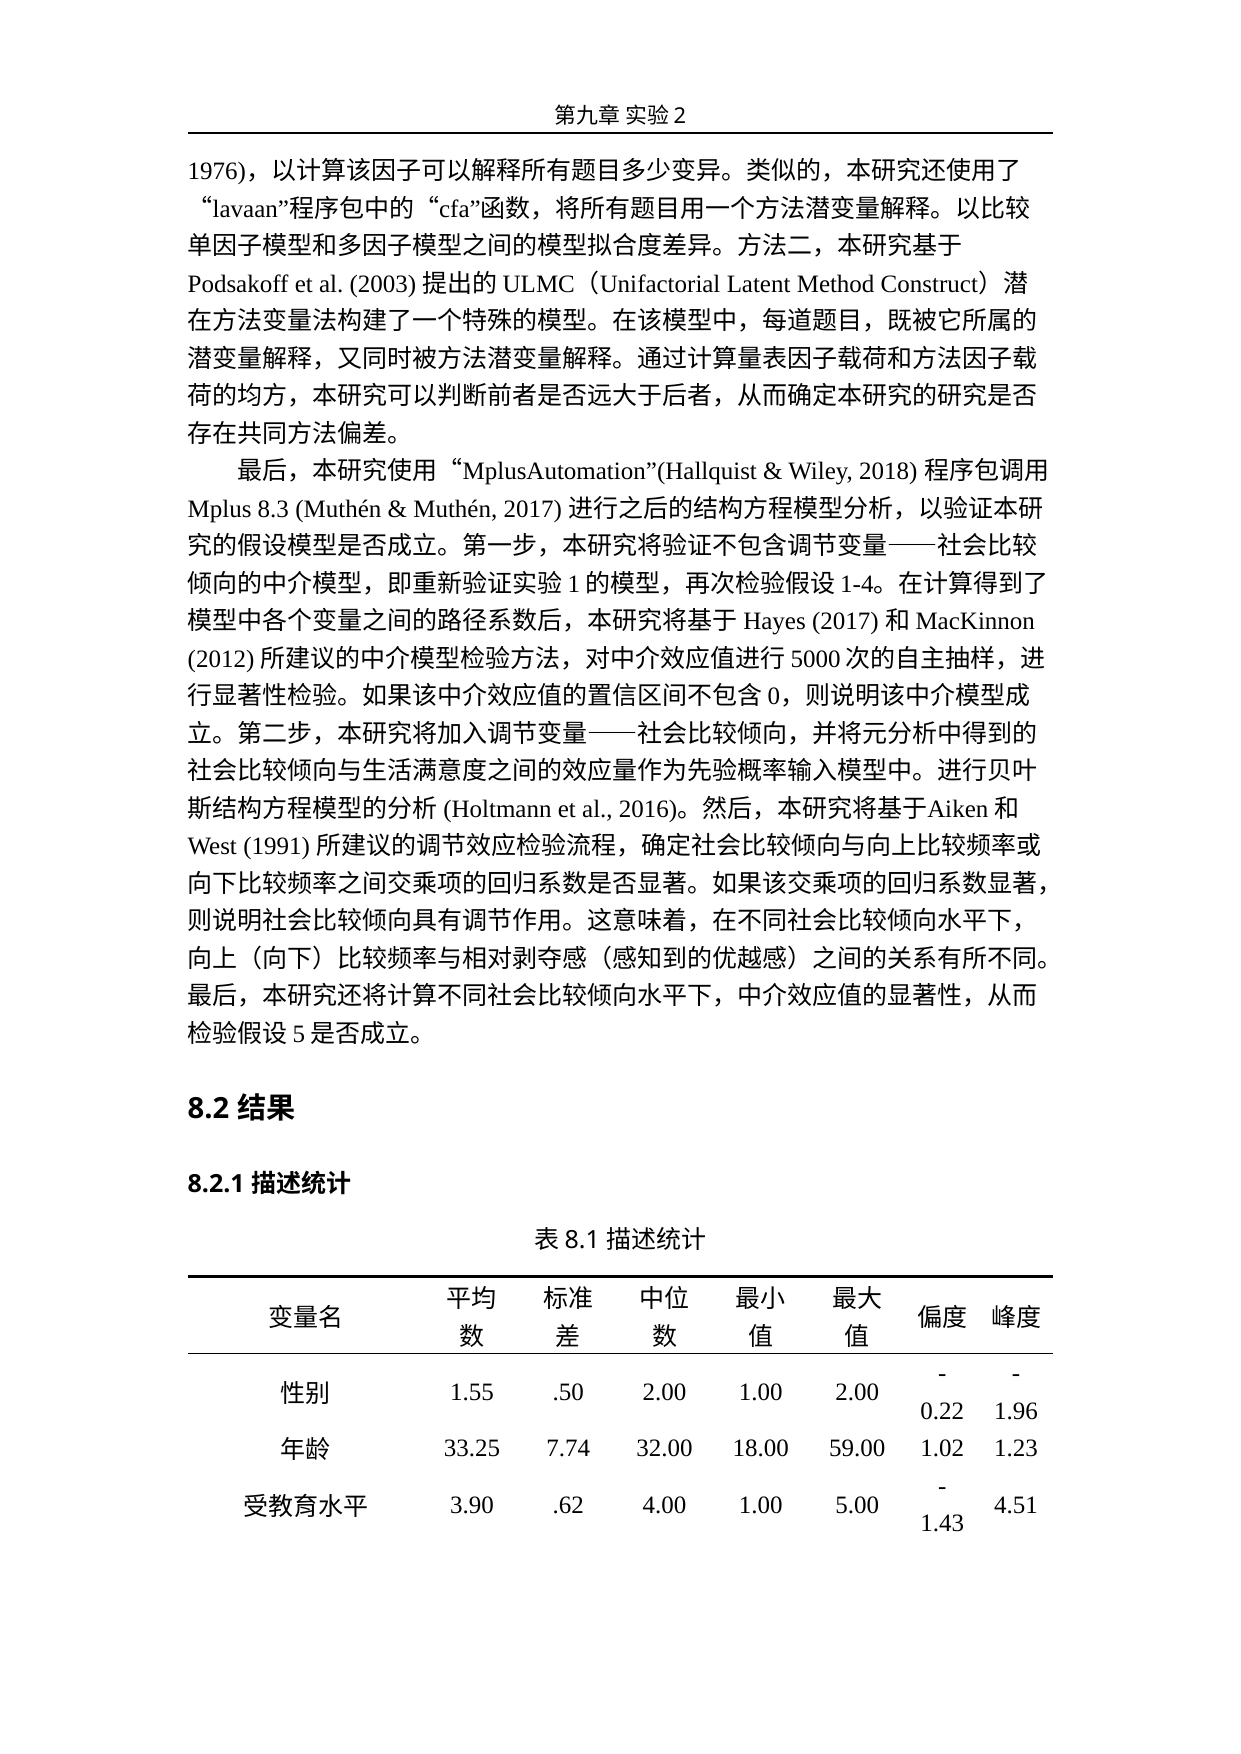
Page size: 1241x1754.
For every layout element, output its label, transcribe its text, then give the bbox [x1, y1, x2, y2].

subtitle 8.2.1 描述统计 [187, 1162, 1053, 1200]
table_cell 1.02 [905, 1429, 979, 1467]
table_cell 年龄 [188, 1429, 423, 1467]
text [187, 150, 1053, 450]
table_cell 性别 [188, 1354, 423, 1429]
table_cell 32.00 [616, 1429, 712, 1467]
table_header 最大值 [809, 1278, 905, 1353]
table_cell 2.00 [809, 1354, 905, 1429]
table_cell 7.74 [520, 1429, 616, 1467]
table_cell .50 [520, 1354, 616, 1429]
table_cell 4.51 [979, 1467, 1053, 1542]
table_cell -0.22 [905, 1354, 979, 1429]
table_cell 1.00 [713, 1354, 809, 1429]
table_cell 18.00 [713, 1429, 809, 1467]
table_cell 3.90 [423, 1467, 520, 1542]
table_cell 1.00 [713, 1467, 809, 1542]
table_cell 受教育水平 [188, 1467, 423, 1542]
table_header 平均数 [423, 1278, 520, 1353]
table_cell 2.00 [616, 1354, 712, 1429]
table_cell 1.55 [423, 1354, 520, 1429]
table_cell 4.00 [616, 1467, 712, 1542]
table_cell .62 [520, 1467, 616, 1542]
table_header 标准差 [520, 1278, 616, 1353]
table_header 最小值 [713, 1278, 809, 1353]
table_header 变量名 [188, 1278, 423, 1353]
text 最后，本研究使用“MplusAutomation”(Hallquist & Wiley, 2018) 程序包调用Mplus 8.3 (Muthén & Muthén, 2017) 进行之后的结构方程模型分析，以验证本研究的假设模型是否成立。第一步，本研究将验证不包含调节变量——社会比较倾向的中介模型，即重新验证实验1的模型，再次检验假设1-4。在计算得到了模型中各个变量之间的路径系数后，本研究将基于 Hayes (2017) 和 MacKinnon (2012) 所建议的中介模型检验方法，对中介效应值进行5000次的自主抽样，进行显著性检验。如果该中介效应值的置信区间不包含0，则说明该中介模型成立。第二步，本研究将加入调节变量——社会比较倾向，并将元分析中得到的社会比较倾向与生活满意度之间的效应量作为先验概率输入模型中。进行贝叶斯结构方程模型的分析 (Holtmann et al., 2016)。然后，本研究将基于Aiken 和 West (1991) 所建议的调节效应检验流程，确定社会比较倾向与向上比较频率或向下比较频率之间交乘项的回归系数是否显著。如果该交乘项的回归系数显著，则说明社会比较倾向具有调节作用。这意味着，在不同社会比较倾向水平下，向上（向下）比较频率与相对剥夺感（感知到的优越感）之间的关系有所不同。最后，本研究还将计算不同社会比较倾向水平下，中介效应值的显著性，从而检验假设5是否成立。 [187, 450, 1053, 1050]
table_header 偏度 [905, 1278, 979, 1353]
table_header 中位数 [616, 1278, 712, 1353]
table_header 峰度 [979, 1278, 1053, 1353]
table_cell -1.43 [905, 1467, 979, 1542]
table_cell 33.25 [423, 1429, 520, 1467]
text 表8.1 描述统计 [187, 1219, 1053, 1256]
table_cell 1.23 [979, 1429, 1053, 1467]
table_cell 5.00 [809, 1467, 905, 1542]
table_cell -1.96 [979, 1354, 1053, 1429]
table_cell 59.00 [809, 1429, 905, 1467]
subtitle 8.2 结果 [187, 1069, 1053, 1144]
